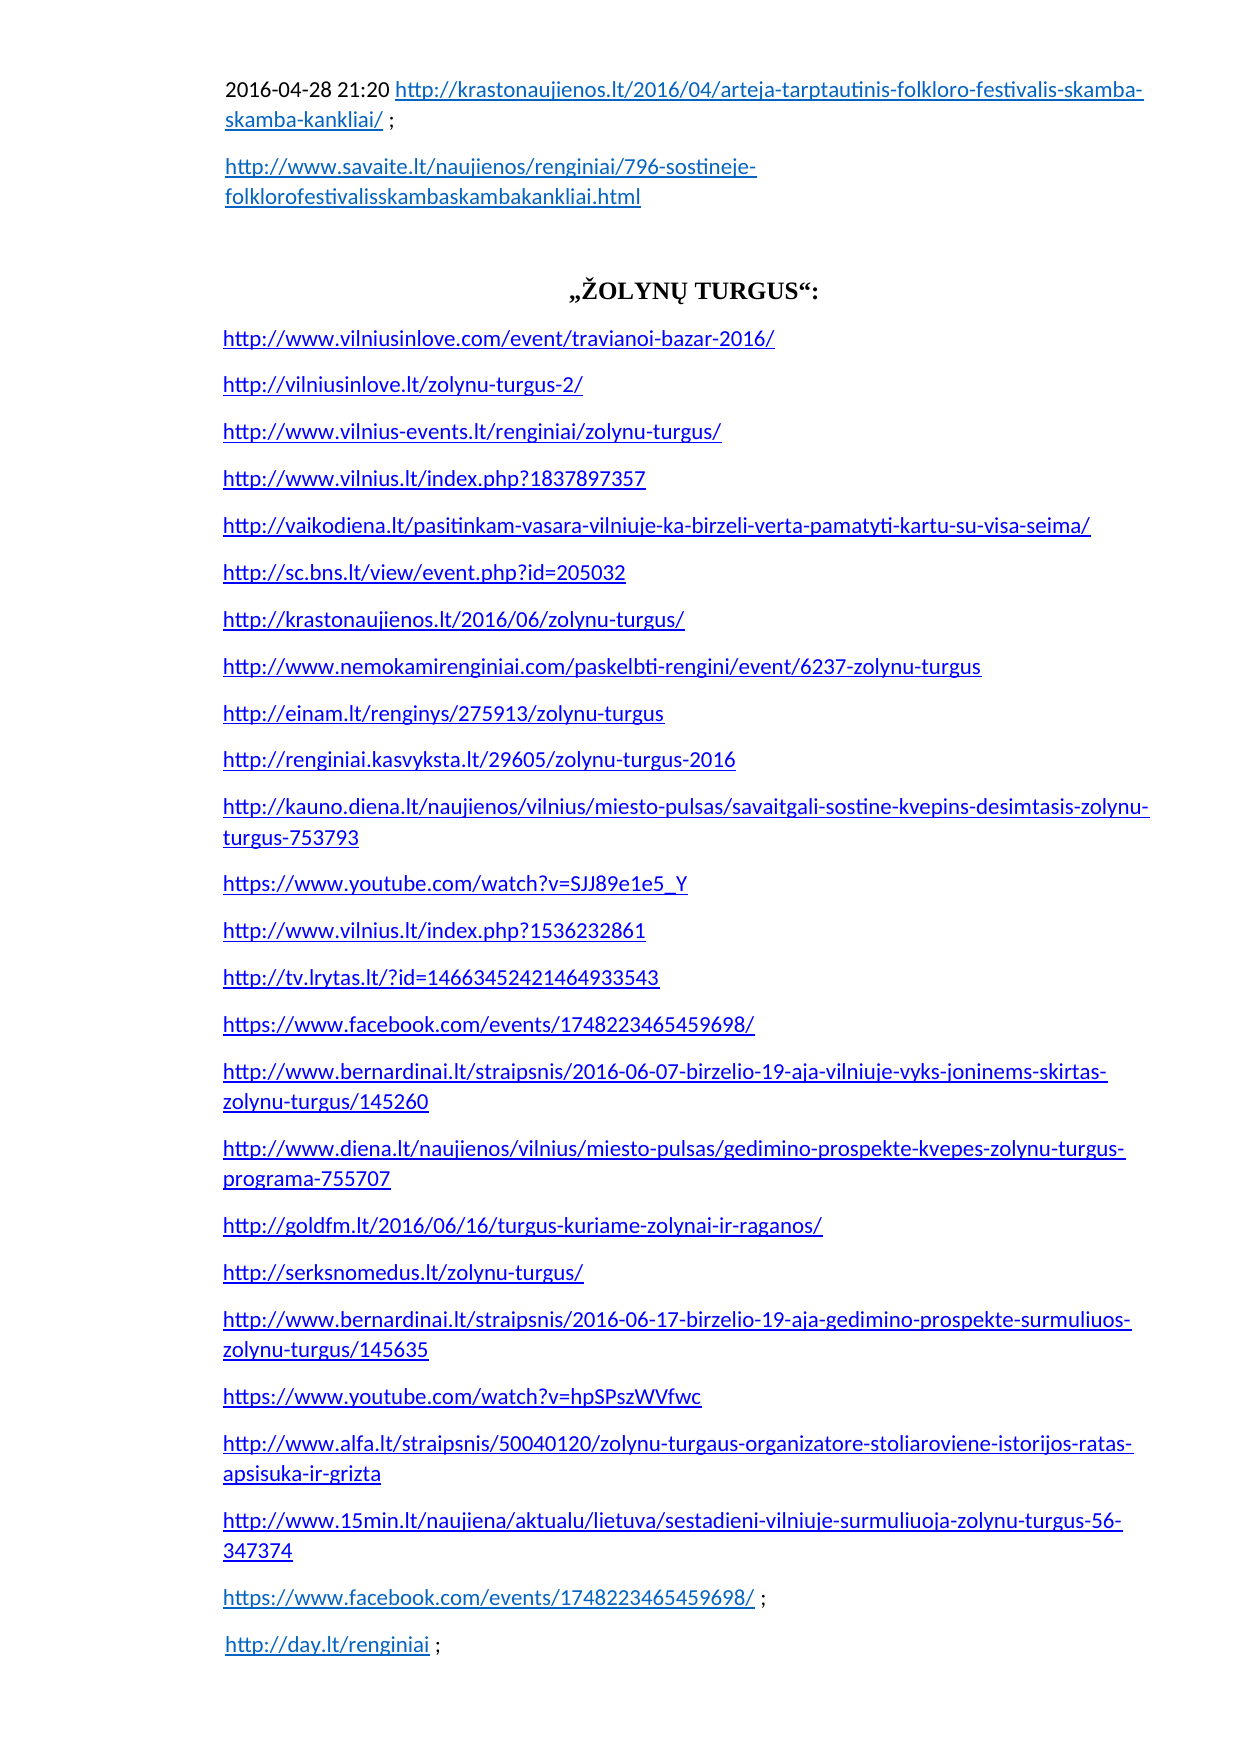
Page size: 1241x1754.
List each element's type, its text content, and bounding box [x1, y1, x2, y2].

text http://renginiai.kasvyksta.lt/29605/zolynu-turgus-2016 [223, 746, 1165, 774]
text http://vaikodiena.lt/pasitinkam-vasara-vilniuje-ka-birzeli-verta-pamatyti-kartu-su-visa-seima/ [223, 511, 1165, 539]
text 2016-04-28 21:20 http://krastonaujienos.lt/2016/04/arteja-tarptautinis-folkloro-festivalis-skamba-skamba-kankliai/ ; [225, 75, 1165, 133]
text http://vilniusinlove.lt/zolynu-turgus-2/ [223, 371, 1165, 399]
text „ŽOLYNŲ TURGUS“: [223, 276, 1165, 305]
text http://sc.bns.lt/view/event.php?id=205032 [223, 558, 1165, 586]
text http://www.diena.lt/naujienos/vilnius/miesto-pulsas/gedimino-prospekte-kvepes-zolynu-turgus-programa-755707 [223, 1134, 1165, 1192]
text http://tv.lrytas.lt/?id=14663452421464933543 [223, 963, 1165, 991]
text http://einam.lt/renginys/275913/zolynu-turgus [223, 699, 1165, 727]
text http://kauno.diena.lt/naujienos/vilnius/miesto-pulsas/savaitgali-sostine-kvepins-desimtasis-zolynu-turgus-753793 [223, 792, 1165, 851]
text http://www.alfa.lt/straipsnis/50040120/zolynu-turgaus-organizatore-stoliaroviene-istorijos-ratas-apsisuka-ir-grizta [223, 1429, 1165, 1487]
text https://www.facebook.com/events/1748223465459698/ [223, 1010, 1165, 1038]
text https://www.youtube.com/watch?v=hpSPszWVfwc [223, 1382, 1165, 1410]
text https://www.facebook.com/events/1748223465459698/ ; [88, 1583, 1165, 1611]
text http://serksnomedus.lt/zolynu-turgus/ [223, 1258, 1165, 1286]
text http://www.vilnius-events.lt/renginiai/zolynu-turgus/ [223, 417, 1165, 446]
text http://www.vilnius.lt/index.php?1536232861 [223, 916, 1165, 944]
text http://day.lt/renginiai ; [225, 1630, 1165, 1658]
text http://www.bernardinai.lt/straipsnis/2016-06-07-birzelio-19-aja-vilniuje-vyks-joninems-skirtas-zolynu-turgus/145260 [223, 1057, 1165, 1115]
text http://goldfm.lt/2016/06/16/turgus-kuriame-zolynai-ir-raganos/ [223, 1211, 1165, 1239]
text http://www.nemokamirenginiai.com/paskelbti-rengini/event/6237-zolynu-turgus [223, 652, 1165, 680]
text http://www.bernardinai.lt/straipsnis/2016-06-17-birzelio-19-aja-gedimino-prospekte-surmuliuos-zolynu-turgus/145635 [223, 1305, 1165, 1363]
text http://www.savaite.lt/naujienos/renginiai/796-sostineje-folklorofestivalisskambaskambakankliai.html [225, 152, 1165, 210]
text https://www.youtube.com/watch?v=SJJ89e1e5_Y [223, 869, 1165, 898]
text http://www.15min.lt/naujiena/aktualu/lietuva/sestadieni-vilniuje-surmuliuoja-zolynu-turgus-56-347374 [223, 1506, 1165, 1564]
text http://www.vilnius.lt/index.php?1837897357 [223, 464, 1165, 492]
text http://www.vilniusinlove.com/event/travianoi-bazar-2016/ [223, 324, 1165, 352]
text http://krastonaujienos.lt/2016/06/zolynu-turgus/ [223, 605, 1165, 633]
